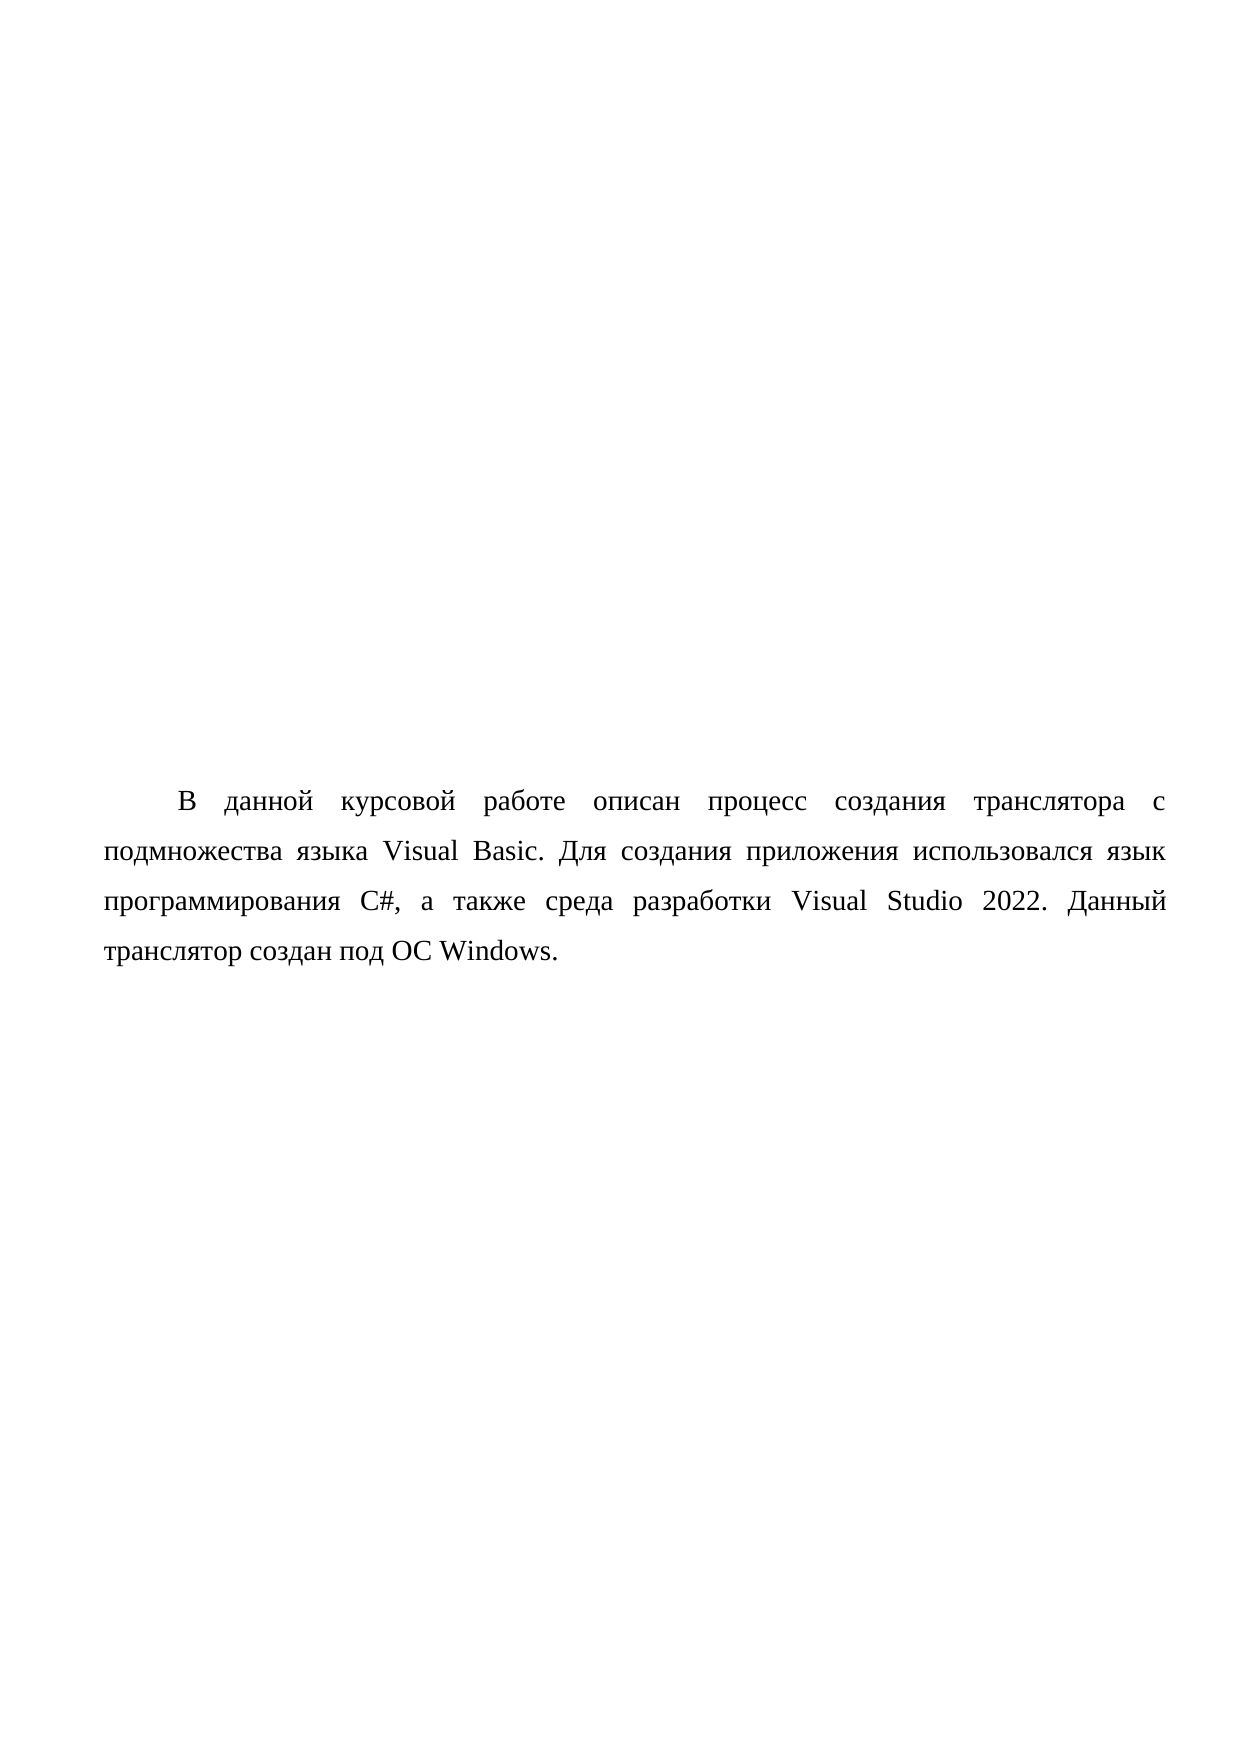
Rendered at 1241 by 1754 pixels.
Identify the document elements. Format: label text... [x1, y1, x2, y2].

text В данной курсовой работе описан процесс создания транслятора с подмножества языка Visual Basic. Для создания приложения использовался язык программирования С#, а также среда разработки Visual Studio 2022. Данный транслятор создан под OC Windows. [103, 783, 1166, 967]
